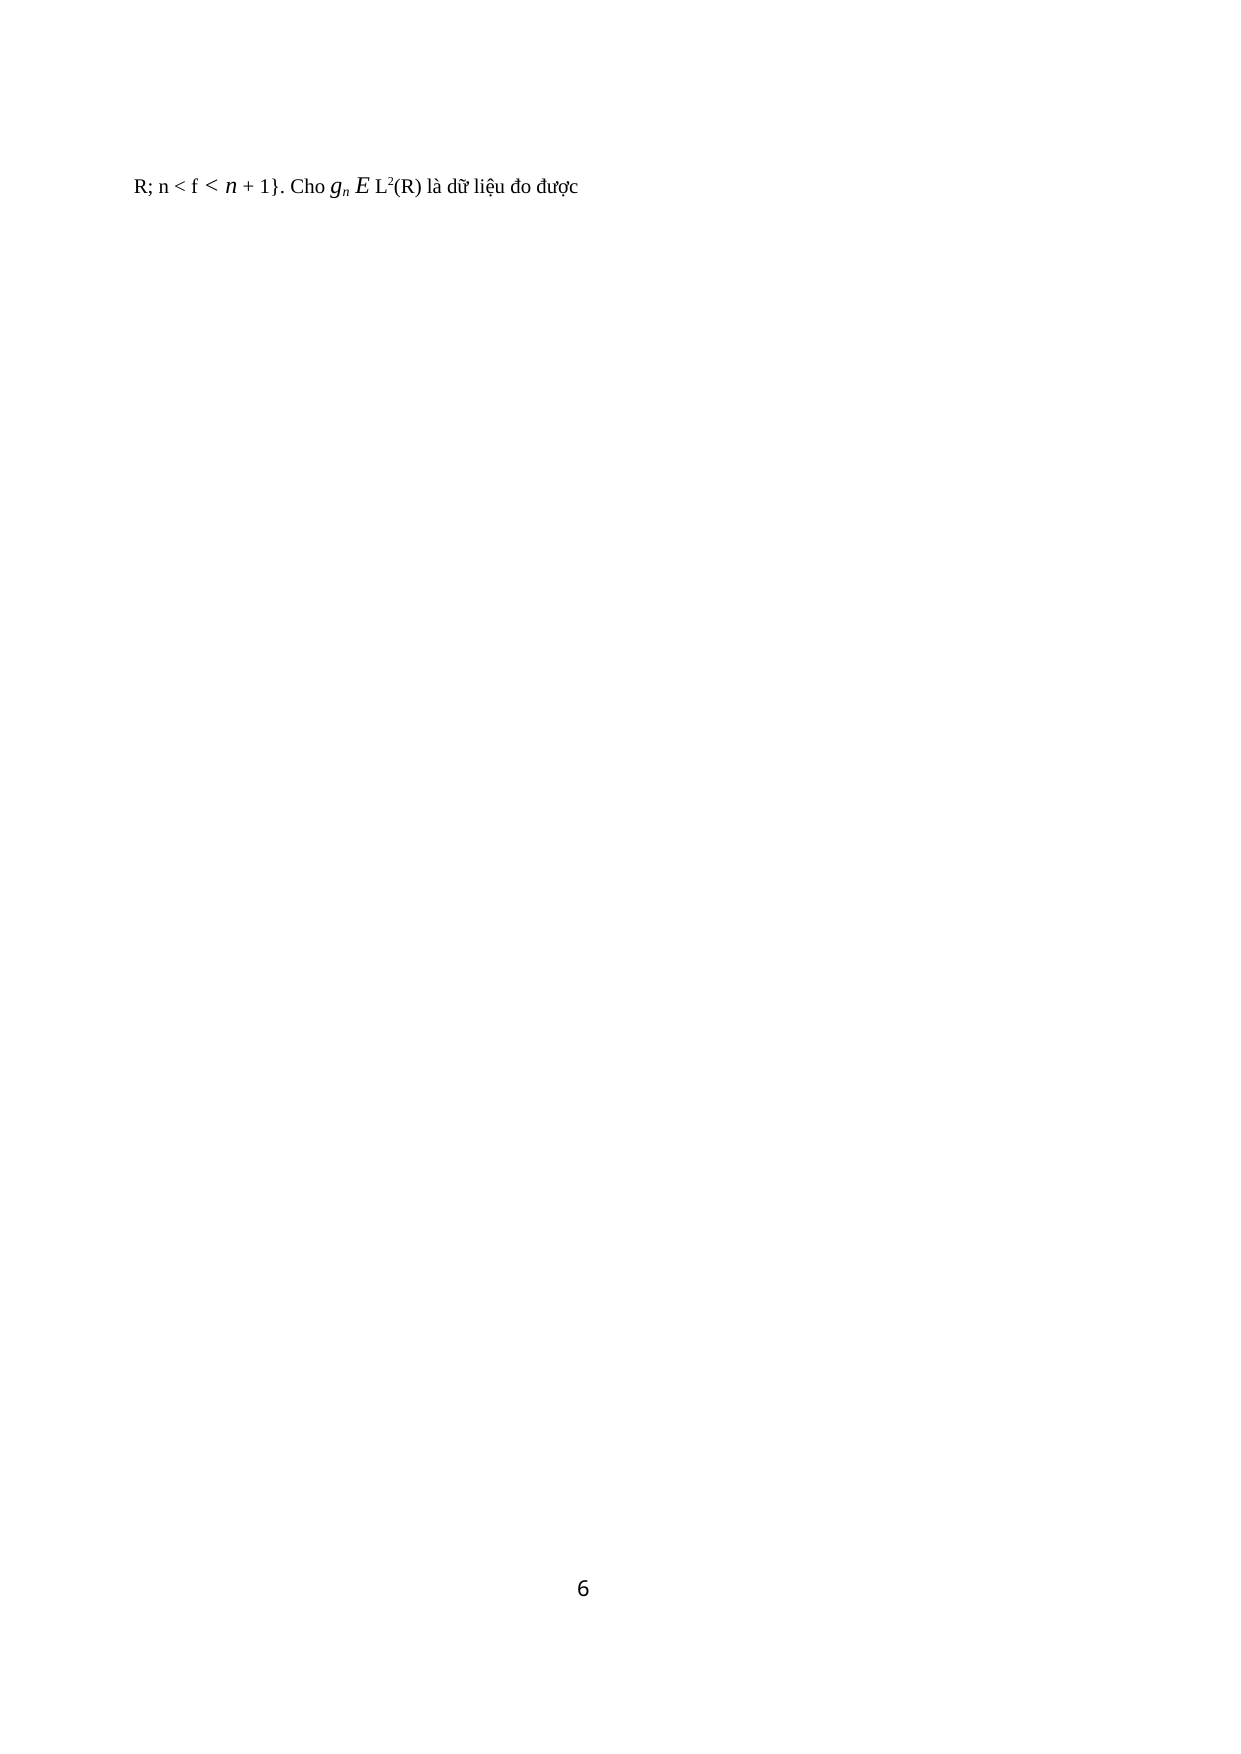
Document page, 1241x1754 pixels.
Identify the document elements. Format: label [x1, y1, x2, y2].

text [133, 169, 1004, 199]
